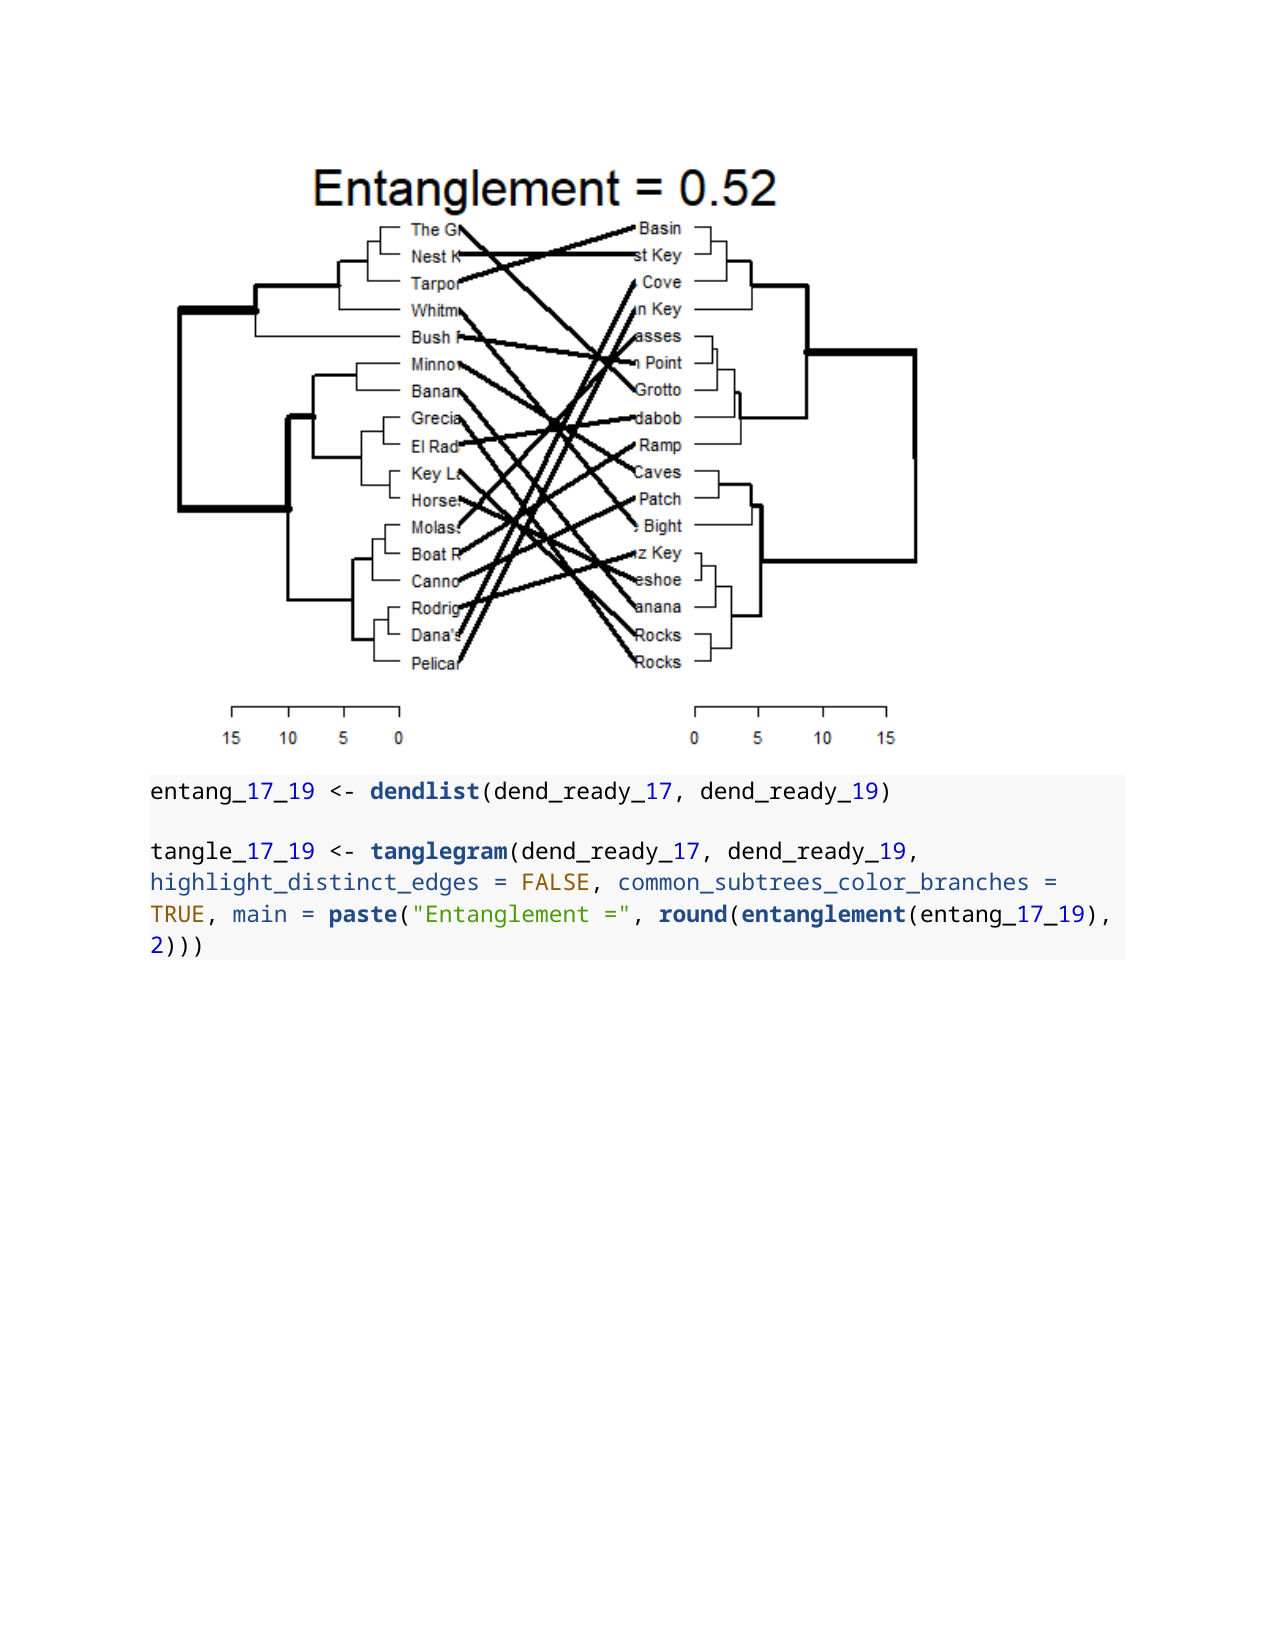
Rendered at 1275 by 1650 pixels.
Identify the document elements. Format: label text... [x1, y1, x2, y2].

text entang_17_19 <- dendlist(dend_ready_17, dend_ready_19) tangle_17_19 <- tanglegram(dend_ready_17, dend_ready_19, highlight_distinct_edges = FALSE, common_subtrees_color_branches = TRUE, main = paste("Entanglement =", round(entanglement(entang_17_19), 2))) [150, 775, 1125, 960]
picture [168, 150, 927, 757]
